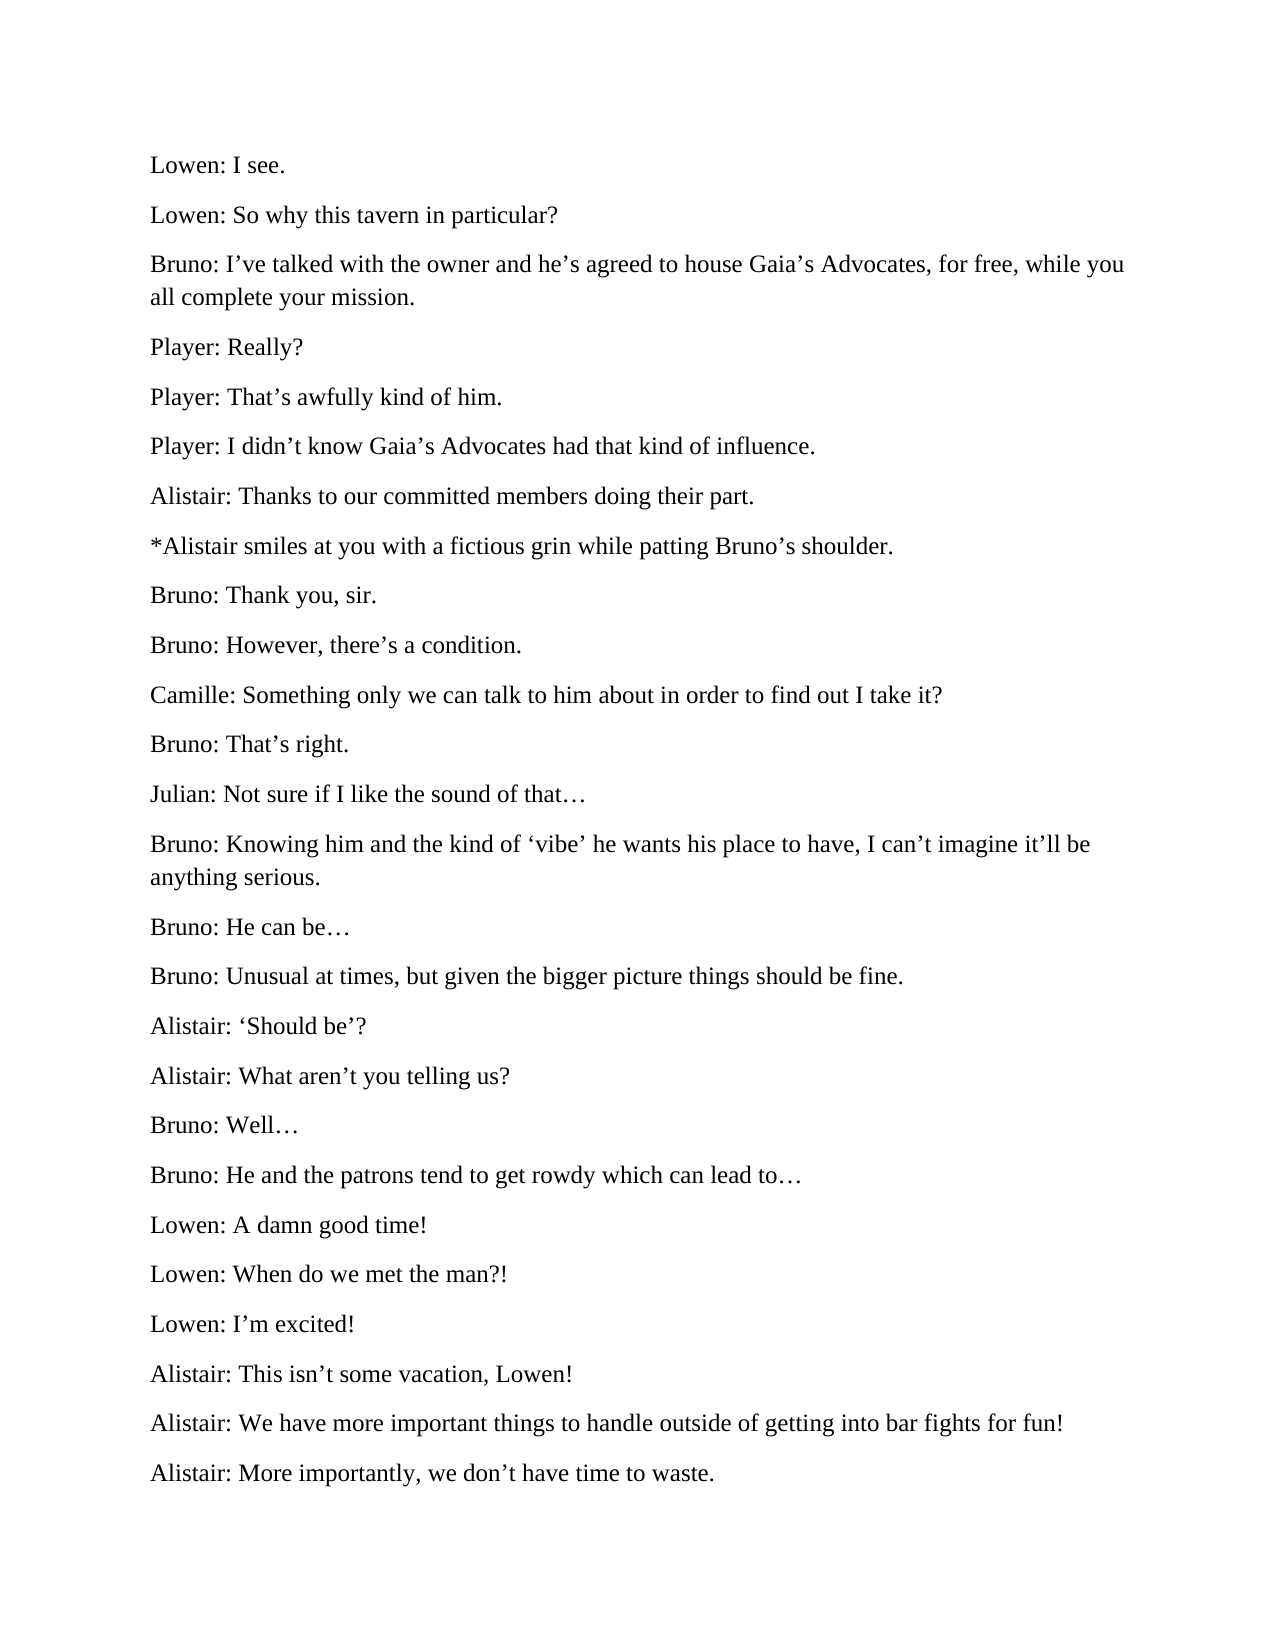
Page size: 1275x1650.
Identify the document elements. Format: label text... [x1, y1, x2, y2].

text Bruno: Knowing him and the kind of ‘vibe’ he wants his place to have, I can’t imagine it’ll be anything serious. [150, 829, 1125, 891]
text Julian: Not sure if I like the sound of that… [150, 779, 1125, 808]
text Camille: Something only we can talk to him about in order to find out I take it? [150, 680, 1125, 709]
text Lowen: I’m excited! [150, 1309, 1125, 1338]
text Alistair: This isn’t some vacation, Lowen! [150, 1359, 1125, 1388]
text Alistair: Thanks to our committed members doing their part. [150, 481, 1125, 510]
text Bruno: Well… [150, 1110, 1125, 1139]
text Bruno: I’ve talked with the owner and he’s agreed to house Gaia’s Advocates, for free, while you all complete your mission. [150, 249, 1125, 311]
text Player: Really? [150, 332, 1125, 361]
text Bruno: Thank you, sir. [150, 581, 1125, 609]
text Bruno: He can be… [150, 912, 1125, 940]
text Lowen: So why this tavern in particular? [150, 200, 1125, 228]
text *Alistair smiles at you with a fictious grin while patting Bruno’s shoulder. [150, 531, 1125, 559]
text Bruno: However, there’s a condition. [150, 630, 1125, 659]
text Lowen: A damn good time! [150, 1210, 1125, 1238]
text Lowen: When do we met the man?! [150, 1259, 1125, 1288]
text Alistair: We have more important things to handle outside of getting into bar fights for fun! [150, 1408, 1125, 1437]
text Alistair: More importantly, we don’t have time to waste. [150, 1458, 1125, 1487]
text Bruno: Unusual at times, but given the bigger picture things should be fine. [150, 961, 1125, 990]
text Alistair: What aren’t you telling us? [150, 1061, 1125, 1089]
text Bruno: That’s right. [150, 729, 1125, 758]
text Player: That’s awfully kind of him. [150, 382, 1125, 411]
text Bruno: He and the patrons tend to get rowdy which can lead to… [150, 1160, 1125, 1189]
text Lowen: I see. [150, 150, 1125, 179]
text Player: I didn’t know Gaia’s Advocates had that kind of influence. [150, 431, 1125, 460]
text Alistair: ‘Should be’? [150, 1011, 1125, 1040]
